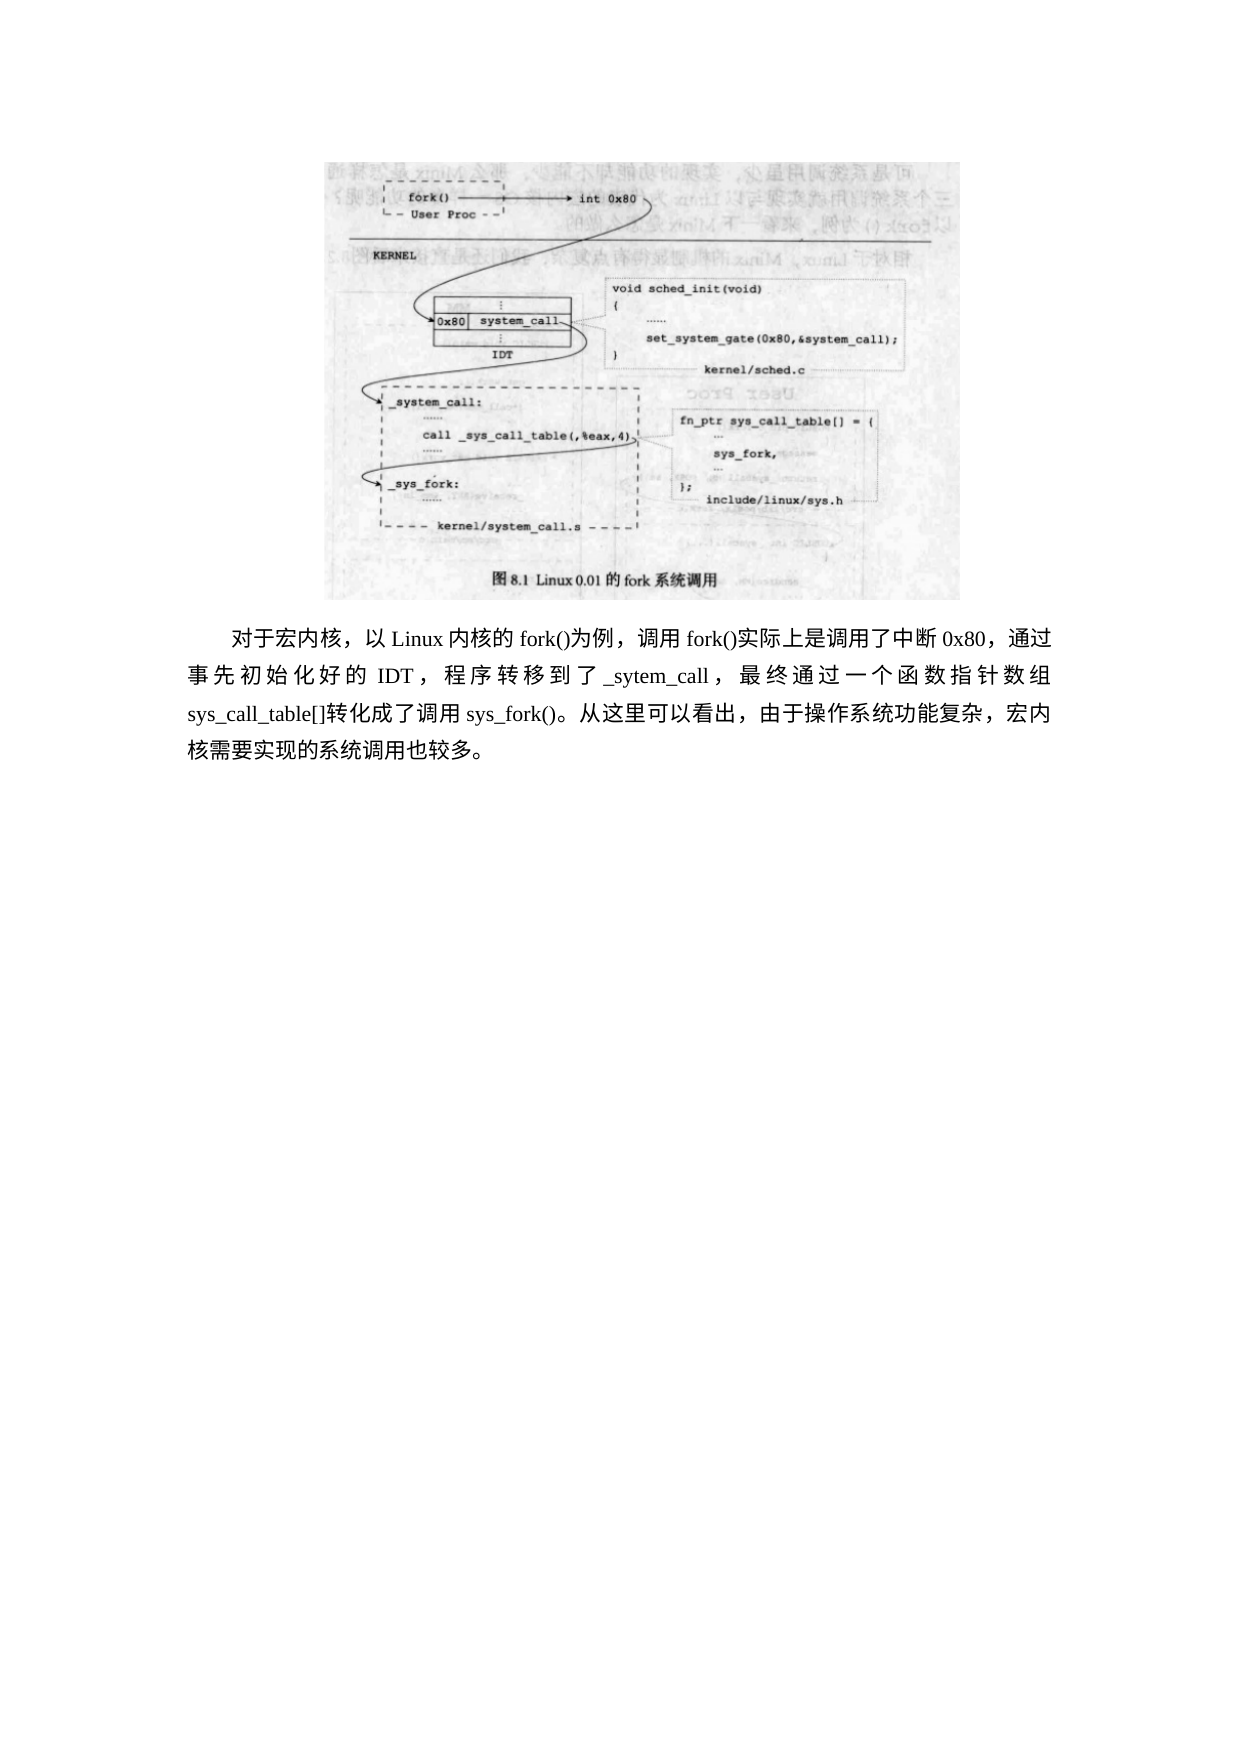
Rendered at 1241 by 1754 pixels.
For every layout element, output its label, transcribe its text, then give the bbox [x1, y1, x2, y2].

text 对于宏内核，以Linux内核的fork()为例，调用fork()实际上是调用了中断0x80，通过事先初始化好的IDT，程序转移到了_sytem_call，最终通过一个函数指针数组sys_call_table[]转化成了调用sys_fork()。从这里可以看出，由于操作系统功能复杂，宏内核需要实现的系统调用也较多。 [187, 621, 1053, 765]
picture [324, 162, 960, 600]
